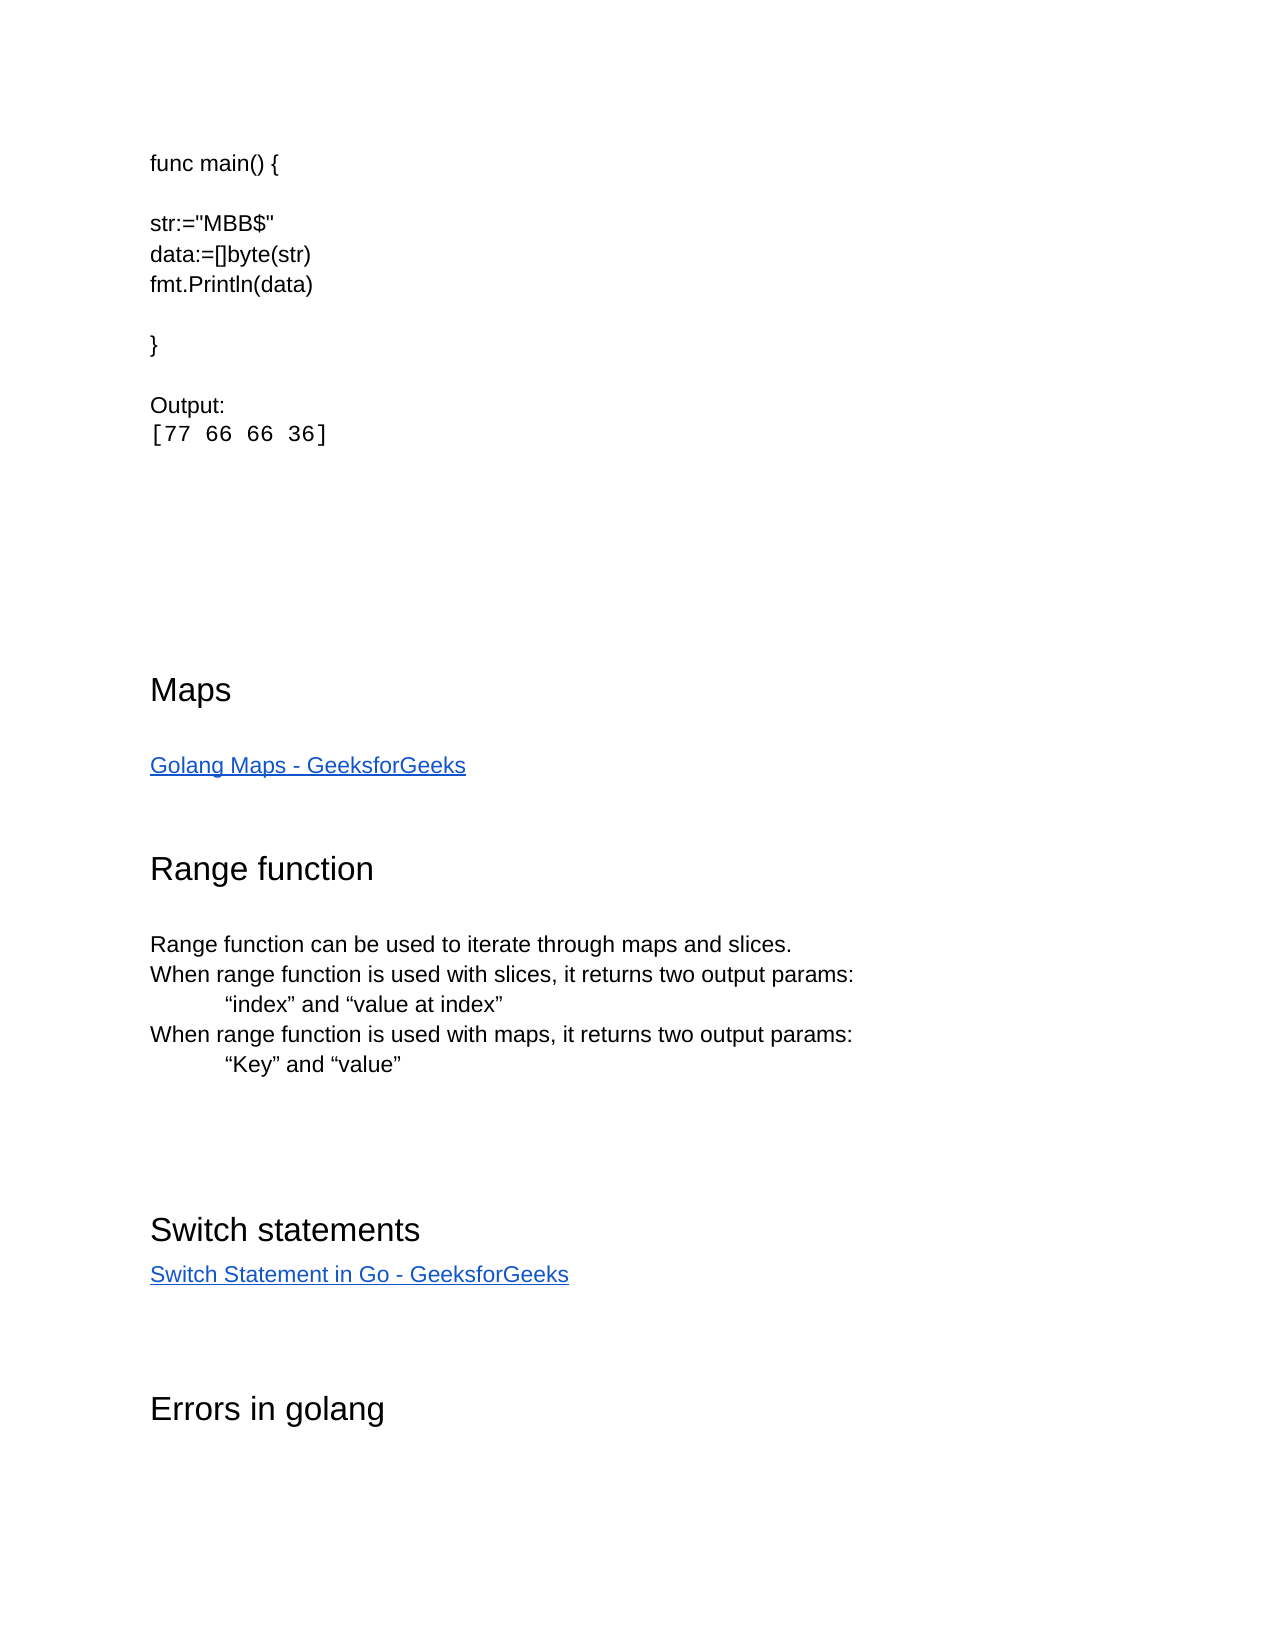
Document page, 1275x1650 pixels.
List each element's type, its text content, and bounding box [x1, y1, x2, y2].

text data:=[]byte(str) [150, 241, 1125, 267]
text func main() { [150, 150, 1125, 176]
text Output: [150, 392, 1125, 418]
text } [150, 331, 1125, 358]
text “index” and “value at index” [150, 991, 1125, 1017]
text str:="MBB$" [150, 210, 1125, 237]
text [77 66 66 36] [150, 422, 1125, 448]
subtitle Errors in golang [150, 1389, 1125, 1427]
text fmt.Println(data) [150, 271, 1125, 297]
subtitle Maps [150, 670, 1125, 709]
text When range function is used with slices, it returns two output params: [150, 961, 1125, 987]
text Golang Maps - GeeksforGeeks [150, 752, 1125, 778]
text Range function can be used to iterate through maps and slices. [150, 931, 1125, 957]
subtitle Switch statements [150, 1210, 1125, 1248]
text Switch Statement in Go - GeeksforGeeks [150, 1261, 1125, 1287]
text When range function is used with maps, it returns two output params: [150, 1021, 1125, 1048]
text “Key” and “value” [150, 1051, 1125, 1078]
subtitle Range function [150, 849, 1125, 888]
